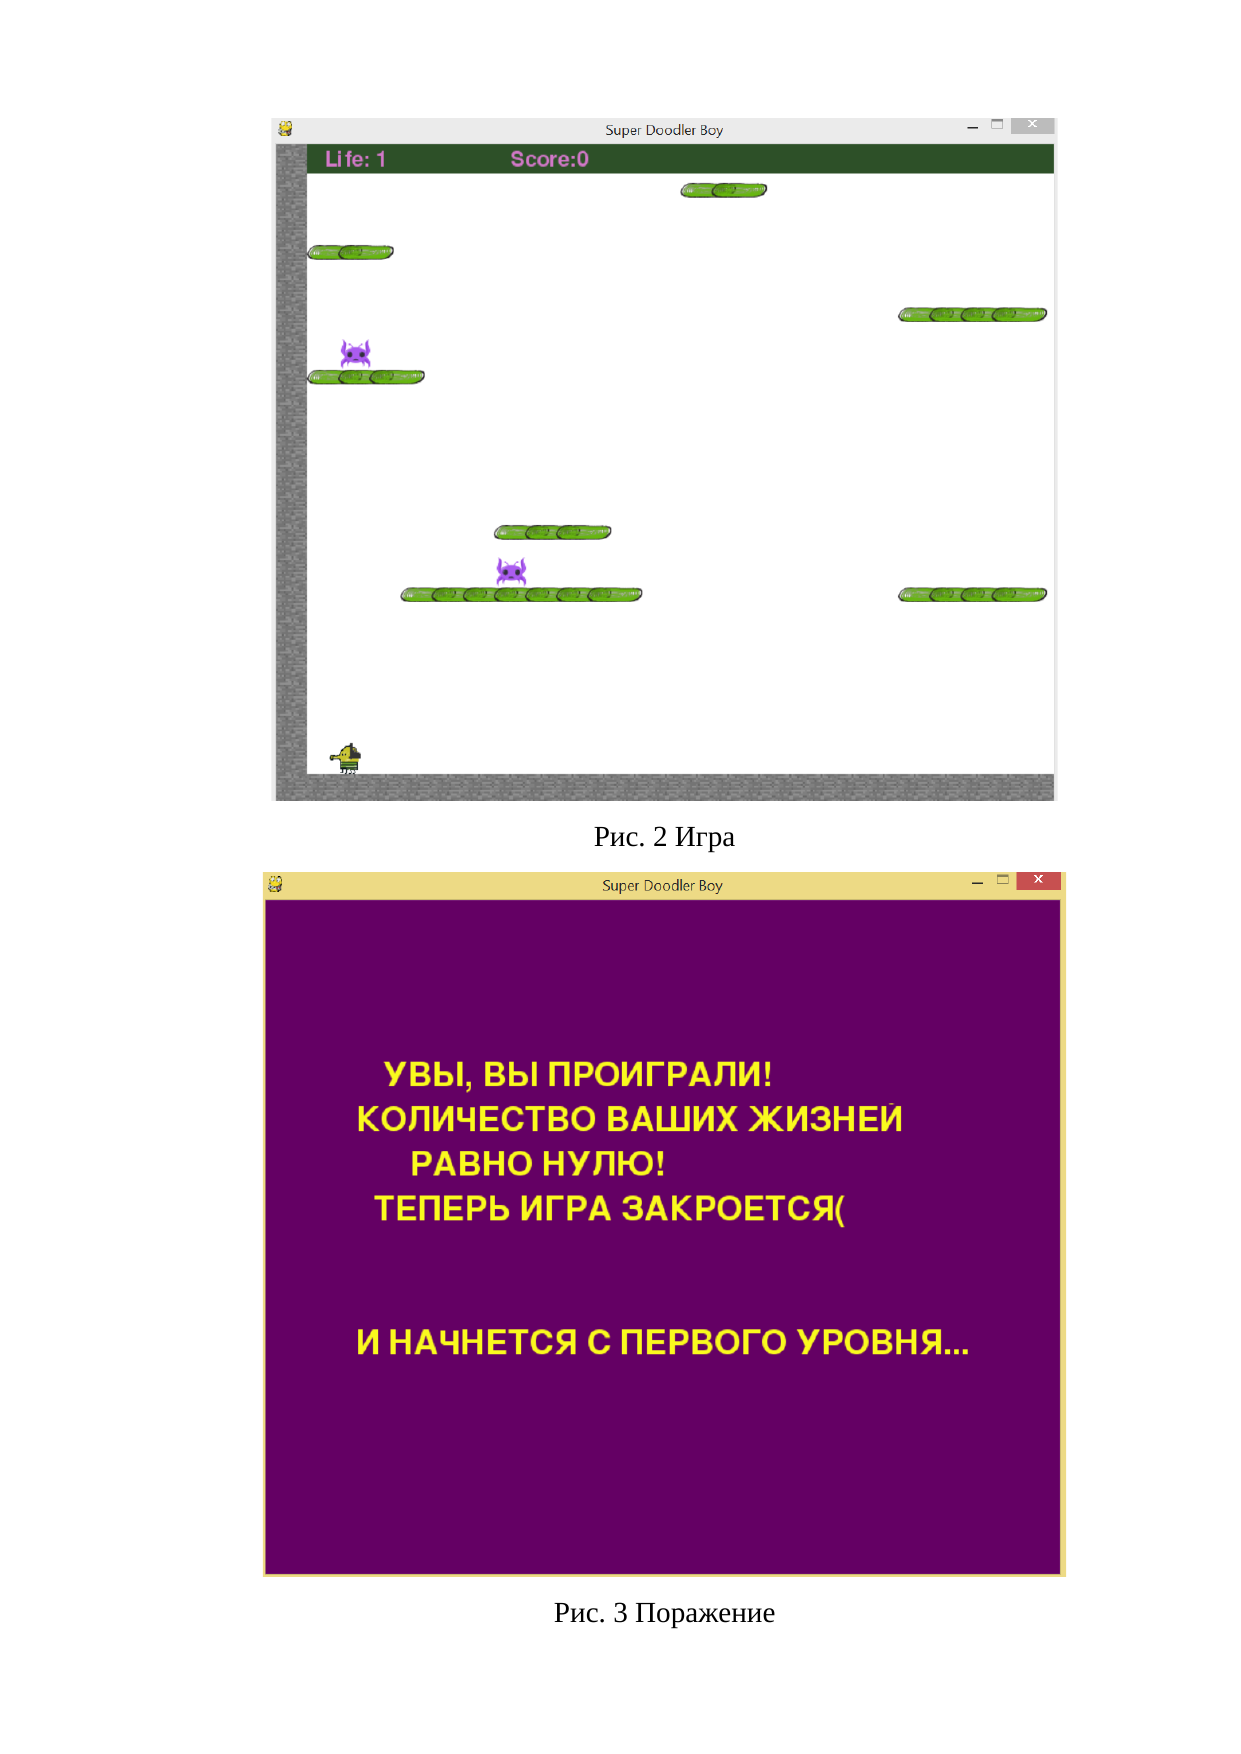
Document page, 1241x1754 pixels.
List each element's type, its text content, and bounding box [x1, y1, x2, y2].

text Рис. 2 Игра [88, 819, 1152, 853]
text Рис. 3 Поражение [88, 1596, 1152, 1629]
picture [262, 872, 1067, 1577]
picture [271, 118, 1058, 801]
